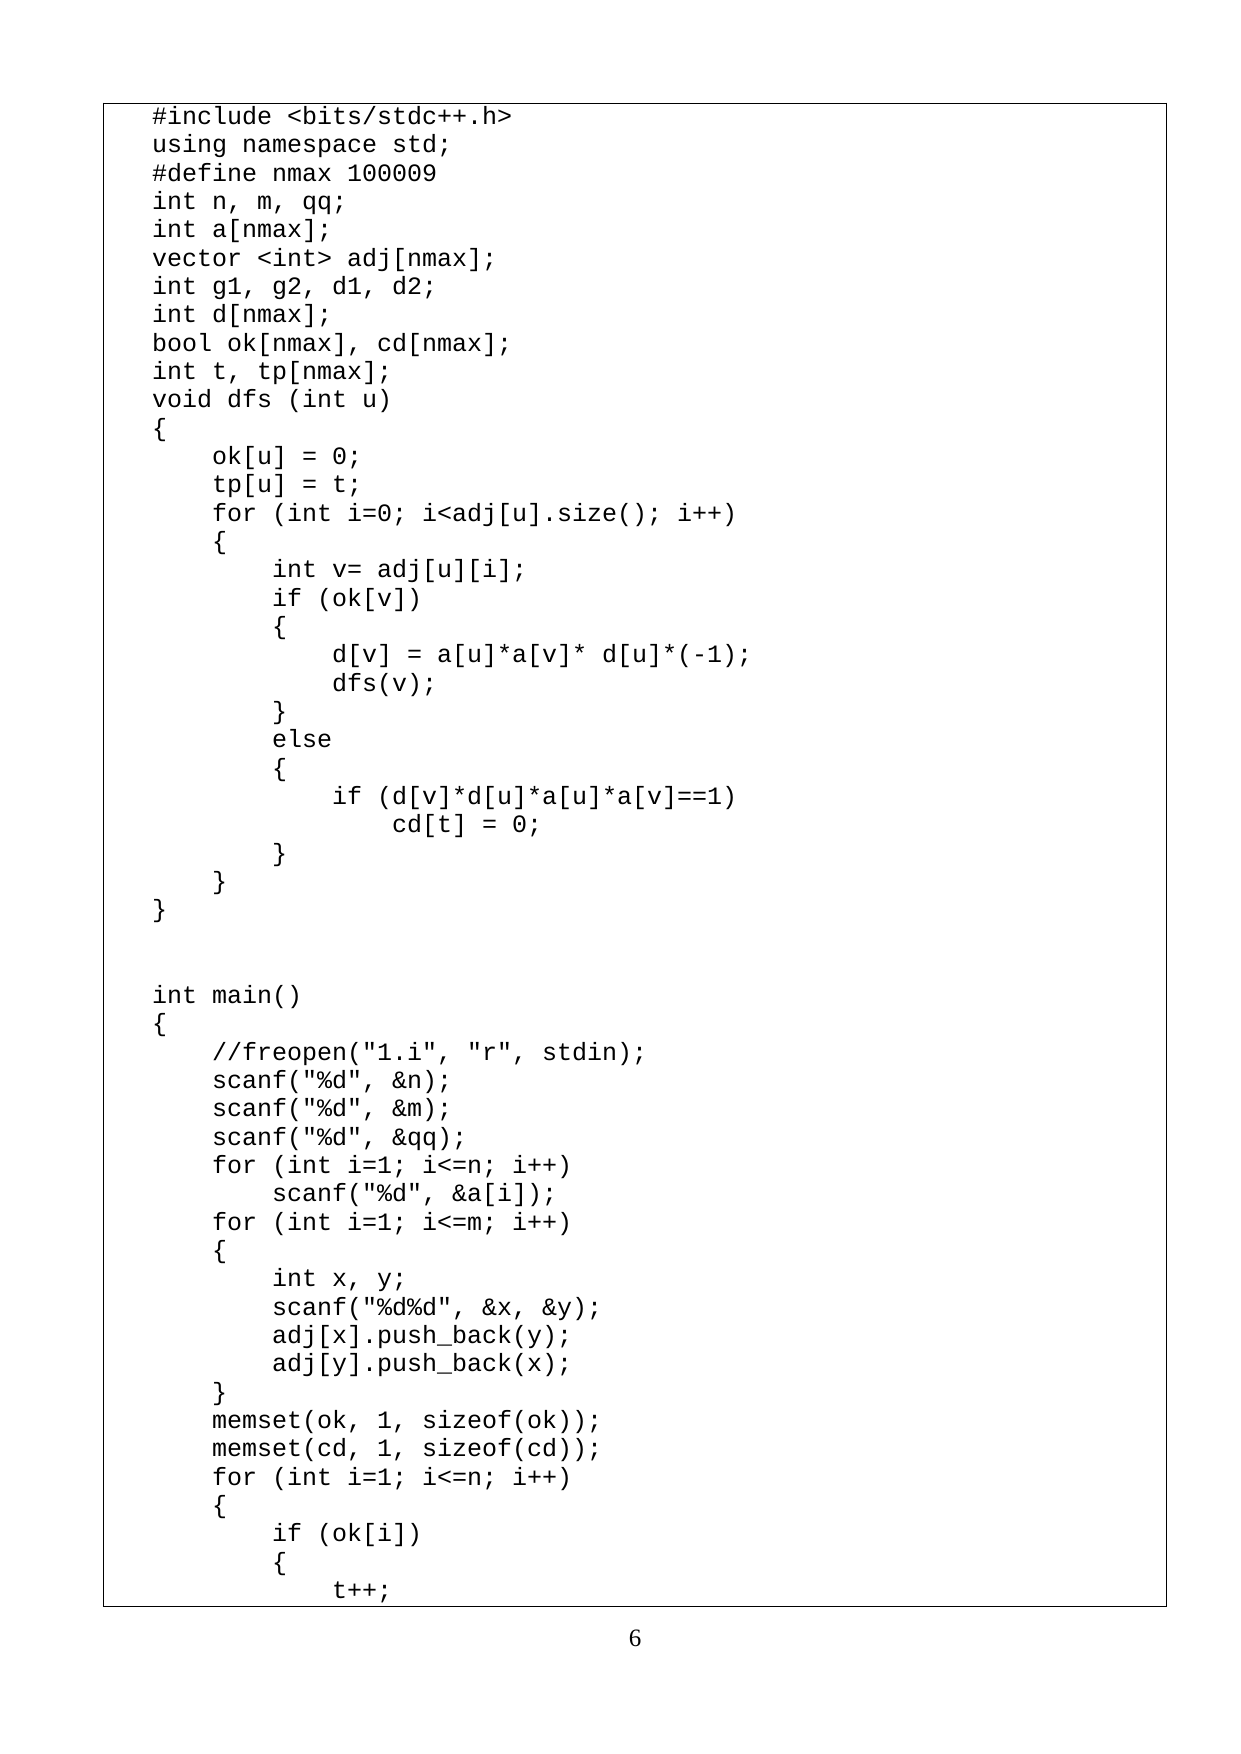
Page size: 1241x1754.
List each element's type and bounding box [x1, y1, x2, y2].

table_header [104, 104, 1166, 1606]
